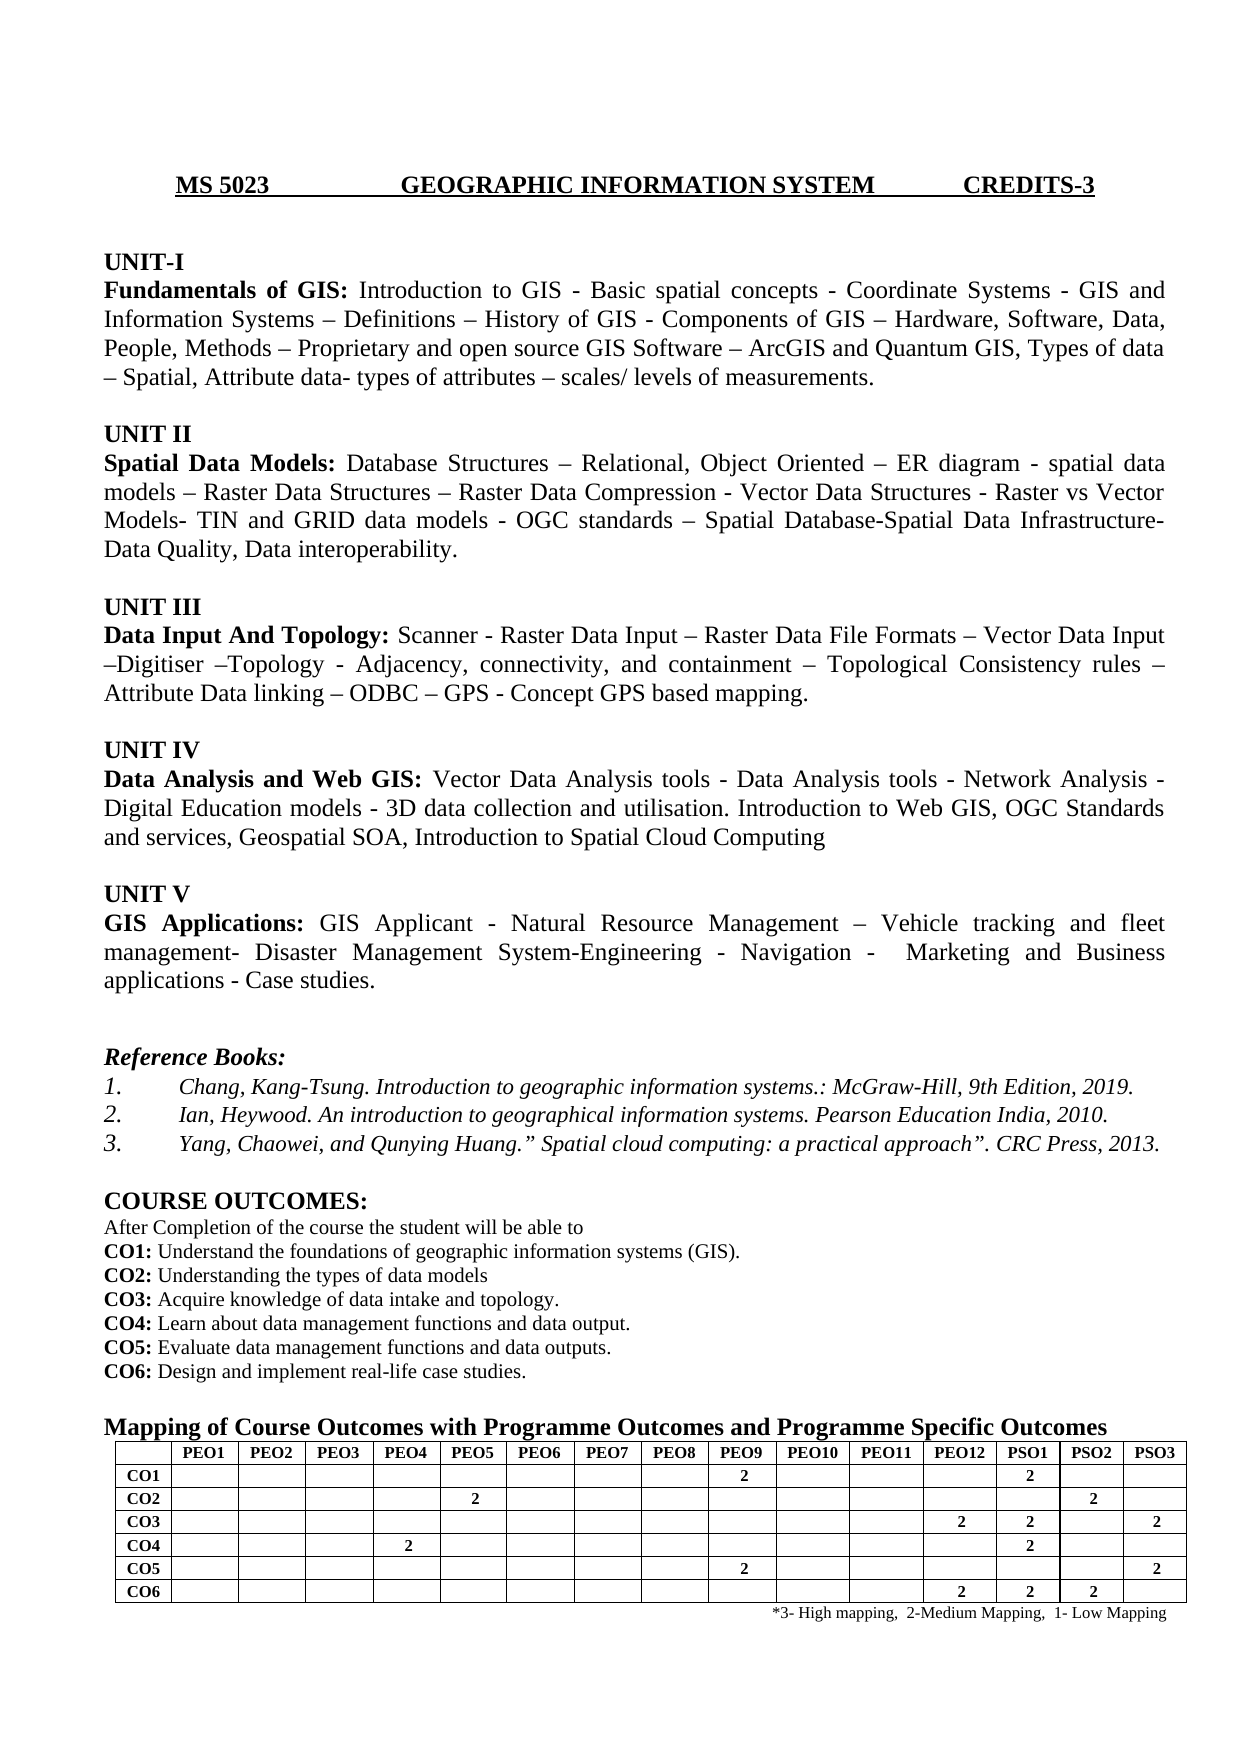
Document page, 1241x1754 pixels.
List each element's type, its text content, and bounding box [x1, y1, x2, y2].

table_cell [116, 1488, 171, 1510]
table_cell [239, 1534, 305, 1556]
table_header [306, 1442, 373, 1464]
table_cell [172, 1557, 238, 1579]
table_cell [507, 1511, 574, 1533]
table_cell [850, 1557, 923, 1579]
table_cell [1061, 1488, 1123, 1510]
subtitle UNIT II [103, 419, 1166, 448]
subtitle UNIT IV [103, 736, 1166, 764]
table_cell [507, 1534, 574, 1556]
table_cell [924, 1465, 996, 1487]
text CO4: Learn about data management functions and data output. [103, 1311, 1166, 1335]
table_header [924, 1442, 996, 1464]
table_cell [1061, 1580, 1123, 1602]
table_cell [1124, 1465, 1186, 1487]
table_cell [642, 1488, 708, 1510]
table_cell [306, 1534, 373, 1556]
subtitle Spatial Data Models: Database Structures – Relational, Object Oriented – ER diagram - spatial data models – Raster Data Structures – Raster Data Compression - Vector Data Structures - Raster vs Vector Models- TIN and GRID data models - OGC standards – Spatial Database-Spatial Data Infrastructure-Data Quality, Data interoperability. [103, 448, 1166, 563]
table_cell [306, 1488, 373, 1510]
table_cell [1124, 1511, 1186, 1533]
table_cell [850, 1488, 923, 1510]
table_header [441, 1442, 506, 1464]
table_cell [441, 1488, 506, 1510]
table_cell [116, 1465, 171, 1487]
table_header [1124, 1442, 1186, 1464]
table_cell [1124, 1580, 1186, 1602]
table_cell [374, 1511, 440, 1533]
list Yang, Chaowei, and Qunying Huang.” Spatial cloud computing: a practical approach”. CRC Press, 2013. [103, 1128, 1166, 1157]
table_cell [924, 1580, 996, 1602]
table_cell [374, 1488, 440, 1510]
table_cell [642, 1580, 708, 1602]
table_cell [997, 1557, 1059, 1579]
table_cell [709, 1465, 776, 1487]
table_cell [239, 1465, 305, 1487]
subtitle Data Input And Topology: Scanner - Raster Data Input – Raster Data File Formats – Vector Data Input –Digitiser –Topology - Adjacency, connectivity, and containment – Topological Consistency rules – Attribute Data linking – ODBC – GPS - Concept GPS based mapping. [103, 621, 1166, 707]
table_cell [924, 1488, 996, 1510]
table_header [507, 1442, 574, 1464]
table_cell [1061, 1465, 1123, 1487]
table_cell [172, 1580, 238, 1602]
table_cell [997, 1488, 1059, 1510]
list Ian, Heywood. An introduction to geographical information systems. Pearson Education India, 2010. [103, 1099, 1166, 1128]
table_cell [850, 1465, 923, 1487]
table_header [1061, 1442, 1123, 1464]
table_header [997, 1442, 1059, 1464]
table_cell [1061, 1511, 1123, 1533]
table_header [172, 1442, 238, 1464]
text CO3: Acquire knowledge of data intake and topology. [103, 1287, 1166, 1311]
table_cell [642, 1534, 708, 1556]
text CO1: Understand the foundations of geographic information systems (GIS). [103, 1239, 1166, 1263]
subtitle Fundamentals of GIS: Introduction to GIS - Basic spatial concepts - Coordinate Systems - GIS and Information Systems – Definitions – History of GIS - Components of GIS – Hardware, Software, Data, People, Methods – Proprietary and open source GIS Software – ArcGIS and Quantum GIS, Types of data – Spatial, Attribute data- types of attributes – scales/ levels of measurements. [103, 276, 1166, 391]
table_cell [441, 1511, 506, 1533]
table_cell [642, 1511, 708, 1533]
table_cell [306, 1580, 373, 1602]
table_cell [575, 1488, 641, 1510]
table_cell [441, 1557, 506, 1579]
text CO5: Evaluate data management functions and data outputs. [103, 1335, 1166, 1359]
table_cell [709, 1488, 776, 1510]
subtitle GIS Applications: GIS Applicant - Natural Resource Management – Vehicle tracking and fleet management- Disaster Management System-Engineering - Navigation - Marketing and Business applications - Case studies. [103, 908, 1166, 994]
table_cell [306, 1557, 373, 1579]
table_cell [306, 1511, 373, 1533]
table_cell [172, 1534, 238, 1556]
subtitle UNIT-I [103, 247, 1166, 276]
text CO6: Design and implement real-life case studies. [103, 1359, 1166, 1383]
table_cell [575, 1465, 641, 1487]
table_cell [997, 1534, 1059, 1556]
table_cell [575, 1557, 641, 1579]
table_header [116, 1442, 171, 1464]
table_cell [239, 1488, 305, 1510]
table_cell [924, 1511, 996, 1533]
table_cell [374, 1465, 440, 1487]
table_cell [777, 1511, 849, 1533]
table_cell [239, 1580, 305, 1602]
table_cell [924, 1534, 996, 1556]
text COURSE OUTCOMES: [103, 1186, 1166, 1214]
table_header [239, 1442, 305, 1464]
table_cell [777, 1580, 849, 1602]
text Reference Books: [103, 1042, 1166, 1071]
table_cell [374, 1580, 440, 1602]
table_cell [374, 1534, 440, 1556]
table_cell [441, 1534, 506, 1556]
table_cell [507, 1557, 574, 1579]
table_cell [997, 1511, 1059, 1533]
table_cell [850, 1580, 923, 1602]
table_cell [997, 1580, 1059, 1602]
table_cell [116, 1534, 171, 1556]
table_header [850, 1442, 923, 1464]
list Chang, Kang-Tsung. Introduction to geographic information systems.: McGraw-Hill, 9th Edition, 2019. [103, 1071, 1166, 1099]
subtitle UNIT III [103, 592, 1166, 621]
subtitle Data Analysis and Web GIS: Vector Data Analysis tools - Data Analysis tools - Network Analysis - Digital Education models - 3D data collection and utilisation. Introduction to Web GIS, OGC Standards and services, Geospatial SOA, Introduction to Spatial Cloud Computing [103, 764, 1166, 851]
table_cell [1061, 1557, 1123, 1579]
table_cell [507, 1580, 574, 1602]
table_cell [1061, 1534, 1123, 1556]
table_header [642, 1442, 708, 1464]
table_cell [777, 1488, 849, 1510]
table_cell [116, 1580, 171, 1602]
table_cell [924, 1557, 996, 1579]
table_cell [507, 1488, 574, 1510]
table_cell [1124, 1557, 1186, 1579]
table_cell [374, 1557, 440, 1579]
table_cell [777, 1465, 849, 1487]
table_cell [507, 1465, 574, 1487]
subtitle UNIT V [103, 879, 1166, 908]
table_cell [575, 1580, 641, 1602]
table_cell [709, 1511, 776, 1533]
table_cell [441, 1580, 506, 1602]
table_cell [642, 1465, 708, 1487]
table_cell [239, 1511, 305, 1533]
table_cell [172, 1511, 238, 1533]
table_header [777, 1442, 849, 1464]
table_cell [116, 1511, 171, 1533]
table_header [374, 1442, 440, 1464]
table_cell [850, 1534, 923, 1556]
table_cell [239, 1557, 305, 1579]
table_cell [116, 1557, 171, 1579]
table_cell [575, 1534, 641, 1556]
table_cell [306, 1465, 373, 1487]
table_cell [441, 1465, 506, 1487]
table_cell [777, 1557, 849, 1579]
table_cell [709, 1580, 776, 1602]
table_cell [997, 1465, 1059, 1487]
text After Completion of the course the student will be able to [103, 1214, 1166, 1239]
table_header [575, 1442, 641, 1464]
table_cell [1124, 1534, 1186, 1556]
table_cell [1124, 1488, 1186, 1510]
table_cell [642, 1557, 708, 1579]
text *3- High mapping, 2-Medium Mapping, 1- Low Mapping [103, 1603, 1167, 1622]
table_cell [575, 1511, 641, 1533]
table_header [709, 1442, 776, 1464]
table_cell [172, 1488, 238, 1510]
text MS 5023 GEOGRAPHIC INFORMATION SYSTEM CREDITS-3 [103, 170, 1167, 199]
text CO2: Understanding the types of data models [103, 1263, 1166, 1287]
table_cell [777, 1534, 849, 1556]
subtitle Mapping of Course Outcomes with Programme Outcomes and Programme Specific Outcomes [103, 1412, 1166, 1441]
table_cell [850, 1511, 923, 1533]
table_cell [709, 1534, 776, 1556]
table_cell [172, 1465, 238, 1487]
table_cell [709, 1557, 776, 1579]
